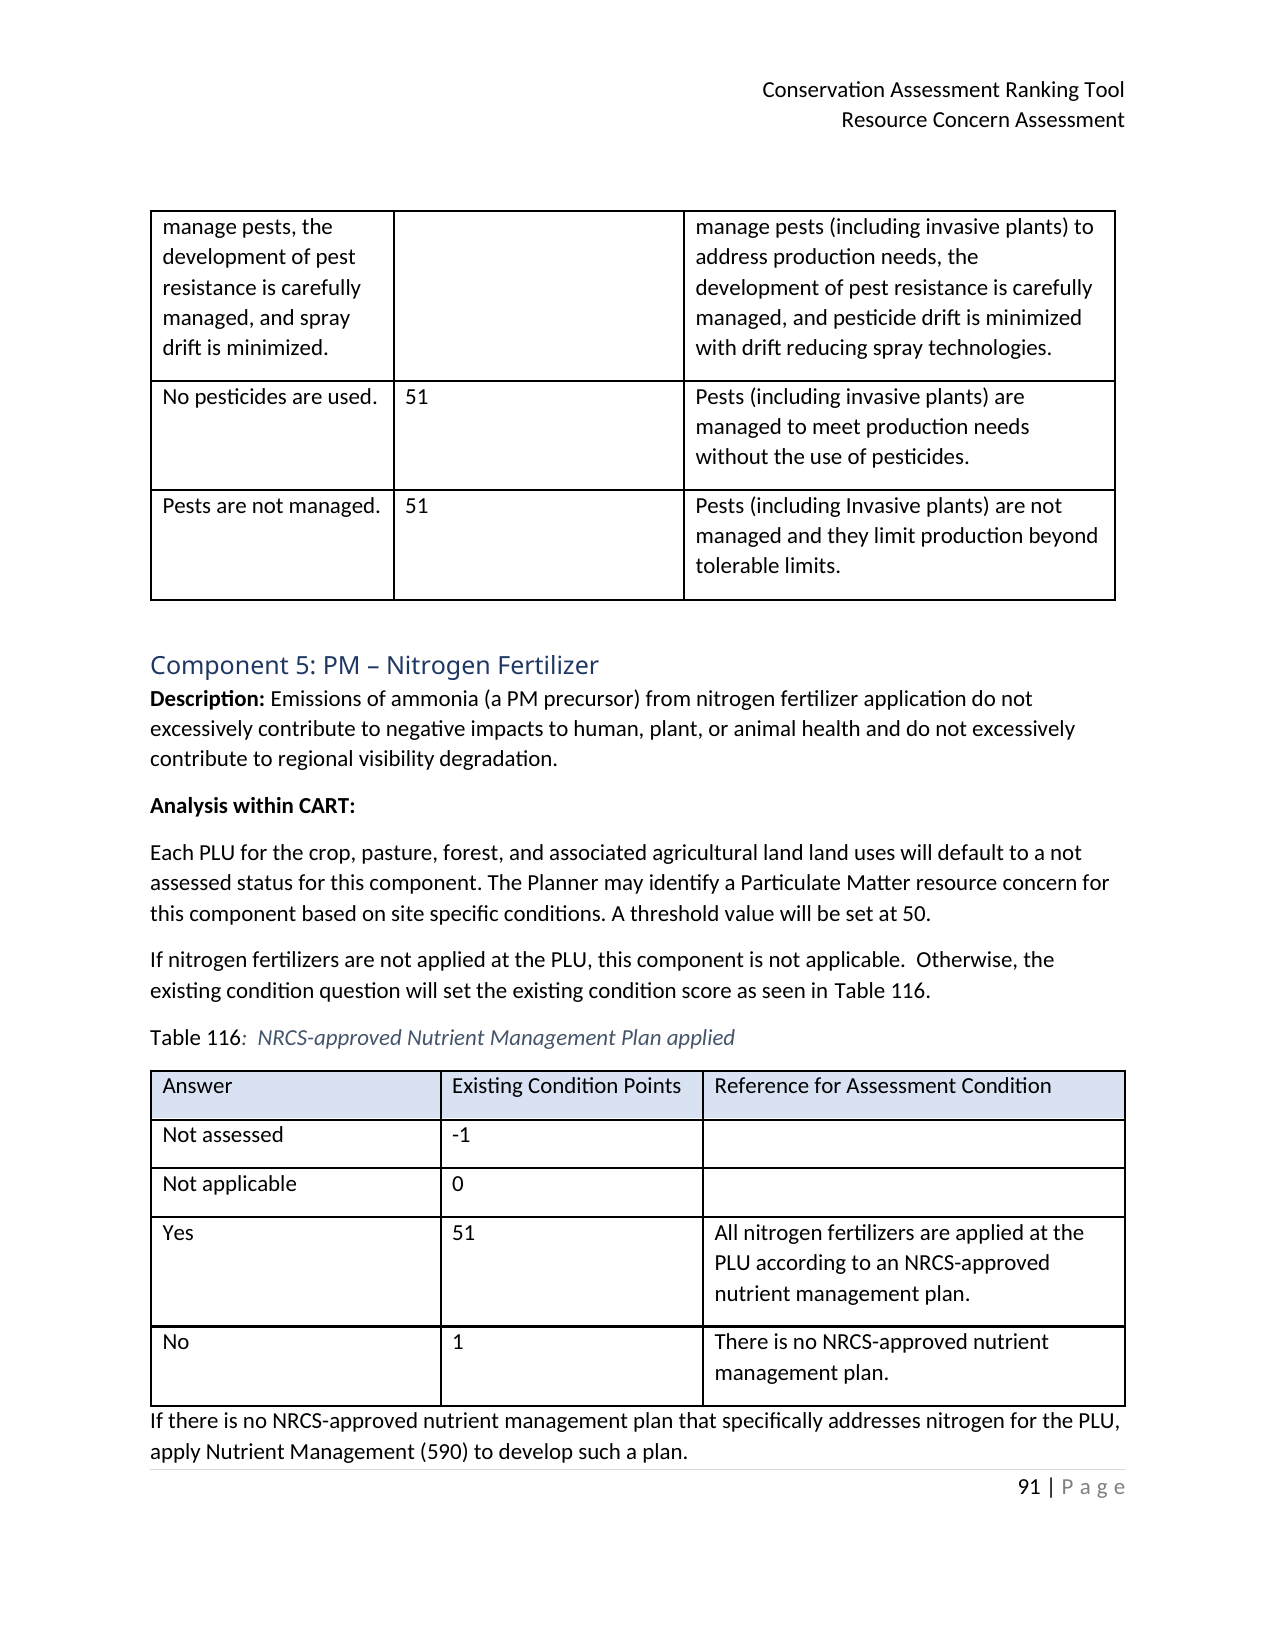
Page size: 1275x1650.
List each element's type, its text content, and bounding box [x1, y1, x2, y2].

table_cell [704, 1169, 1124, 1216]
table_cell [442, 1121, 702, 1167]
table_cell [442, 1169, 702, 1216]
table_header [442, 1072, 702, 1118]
text Each PLU for the crop, pasture, forest, and associated agricultural land land uses will default to a not assessed status for this component. The Planner may identify a Particulate Matter resource concern for this component based on site specific conditions. A threshold value will be set at 50. [150, 838, 1125, 927]
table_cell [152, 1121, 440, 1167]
text Description: Emissions of ammonia (a PM precursor) from nitrogen fertilizer application do not excessively contribute to negative impacts to human, plant, or animal health and do not excessively contribute to regional visibility degradation. [150, 684, 1125, 773]
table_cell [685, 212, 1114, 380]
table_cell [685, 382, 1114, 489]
text If there is no NRCS-approved nutrient management plan that specifically addresses nitrogen for the PLU, apply Nutrient Management (590) to develop such a plan. [150, 1407, 1125, 1465]
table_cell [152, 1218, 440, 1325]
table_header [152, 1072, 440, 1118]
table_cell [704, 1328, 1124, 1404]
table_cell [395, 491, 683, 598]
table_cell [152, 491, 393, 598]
subtitle Component 5: PM – Nitrogen Fertilizer [150, 647, 1125, 681]
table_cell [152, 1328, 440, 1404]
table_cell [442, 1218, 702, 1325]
text Analysis within CART: [150, 791, 1125, 819]
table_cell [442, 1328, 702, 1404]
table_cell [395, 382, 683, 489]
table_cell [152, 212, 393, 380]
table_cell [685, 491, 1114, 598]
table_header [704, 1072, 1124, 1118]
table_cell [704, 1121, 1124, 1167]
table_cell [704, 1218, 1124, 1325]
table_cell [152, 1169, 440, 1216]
text Table 116: NRCS-approved Nutrient Management Plan applied [150, 1023, 1125, 1051]
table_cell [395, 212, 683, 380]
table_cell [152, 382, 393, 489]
text If nitrogen fertilizers are not applied at the PLU, this component is not applicable. Otherwise, the existing condition question will set the existing condition score as seen in Table 116. [150, 946, 1125, 1004]
